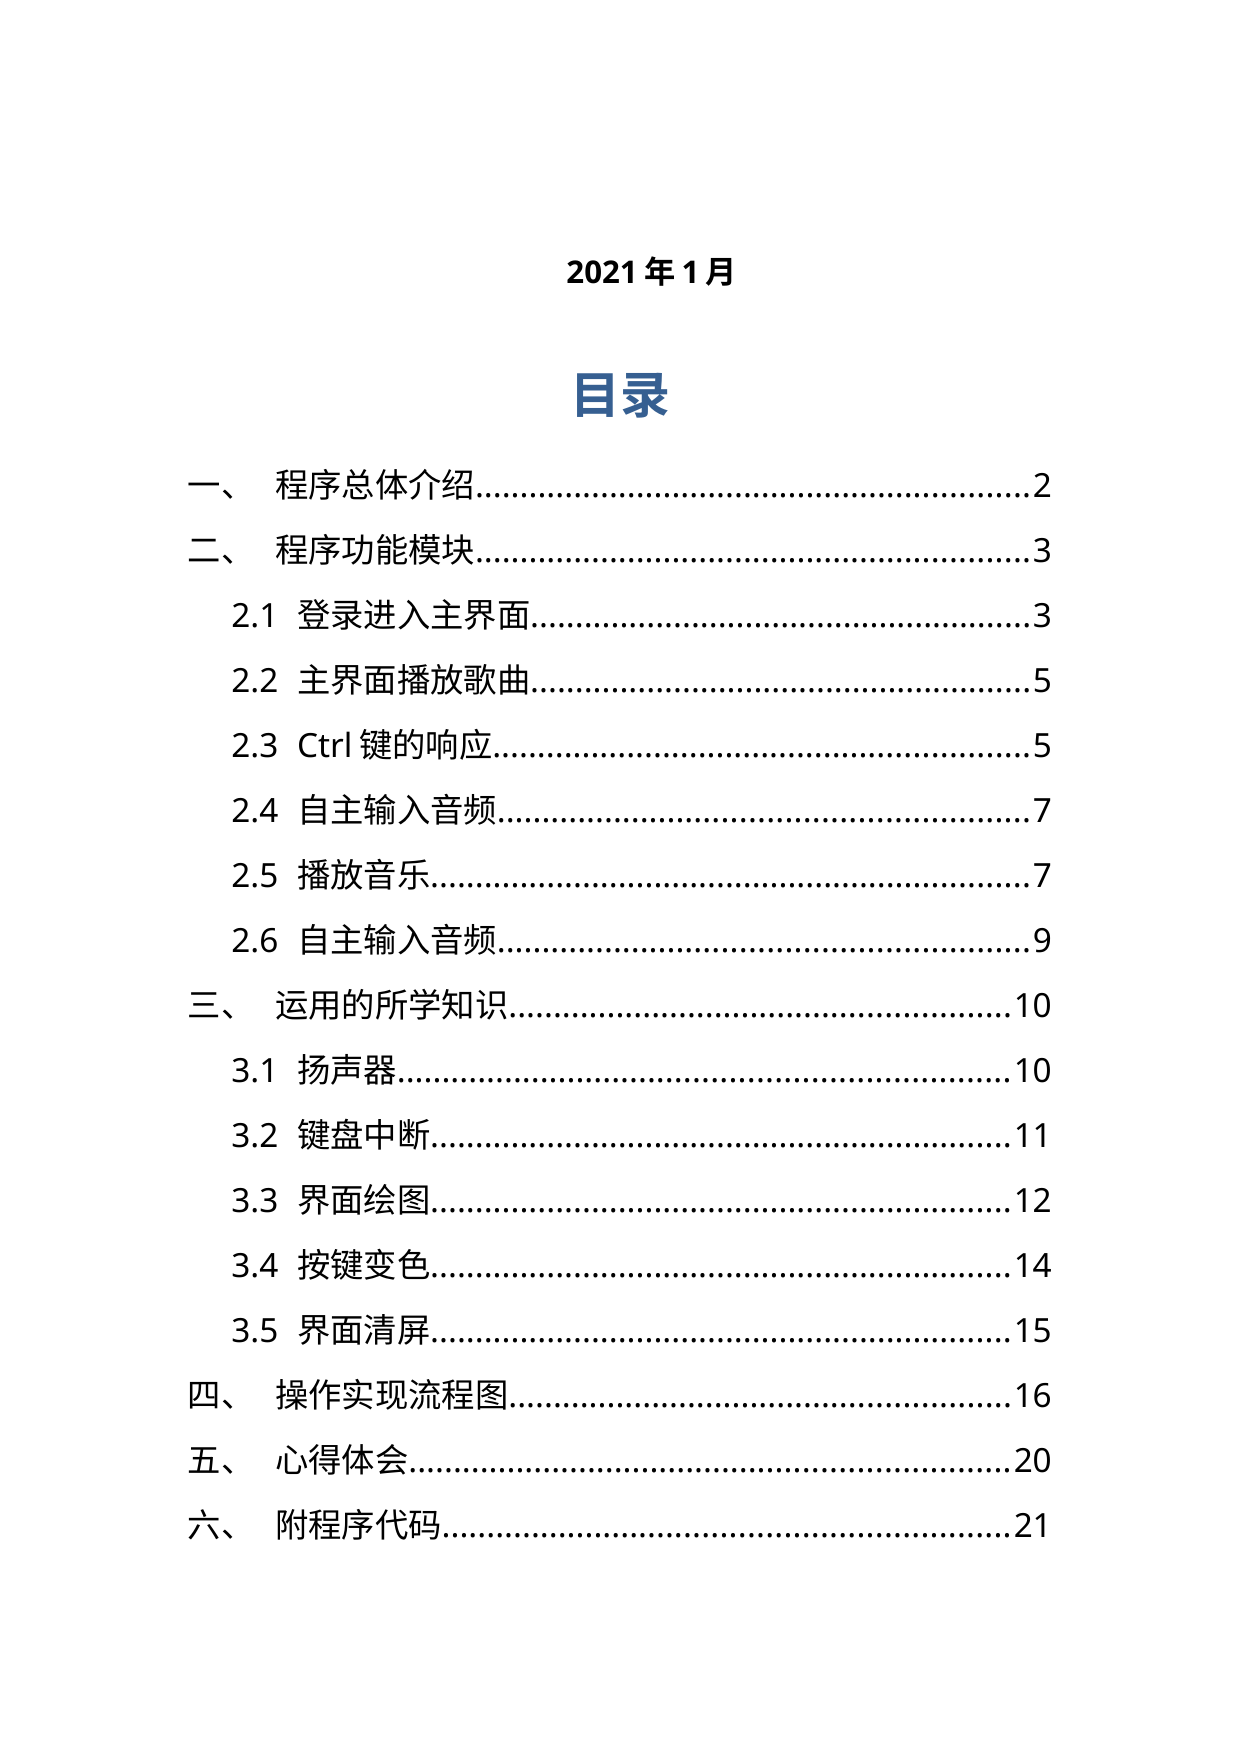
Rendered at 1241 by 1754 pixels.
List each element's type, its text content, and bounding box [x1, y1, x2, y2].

text 2021年1月 [188, 247, 1053, 293]
